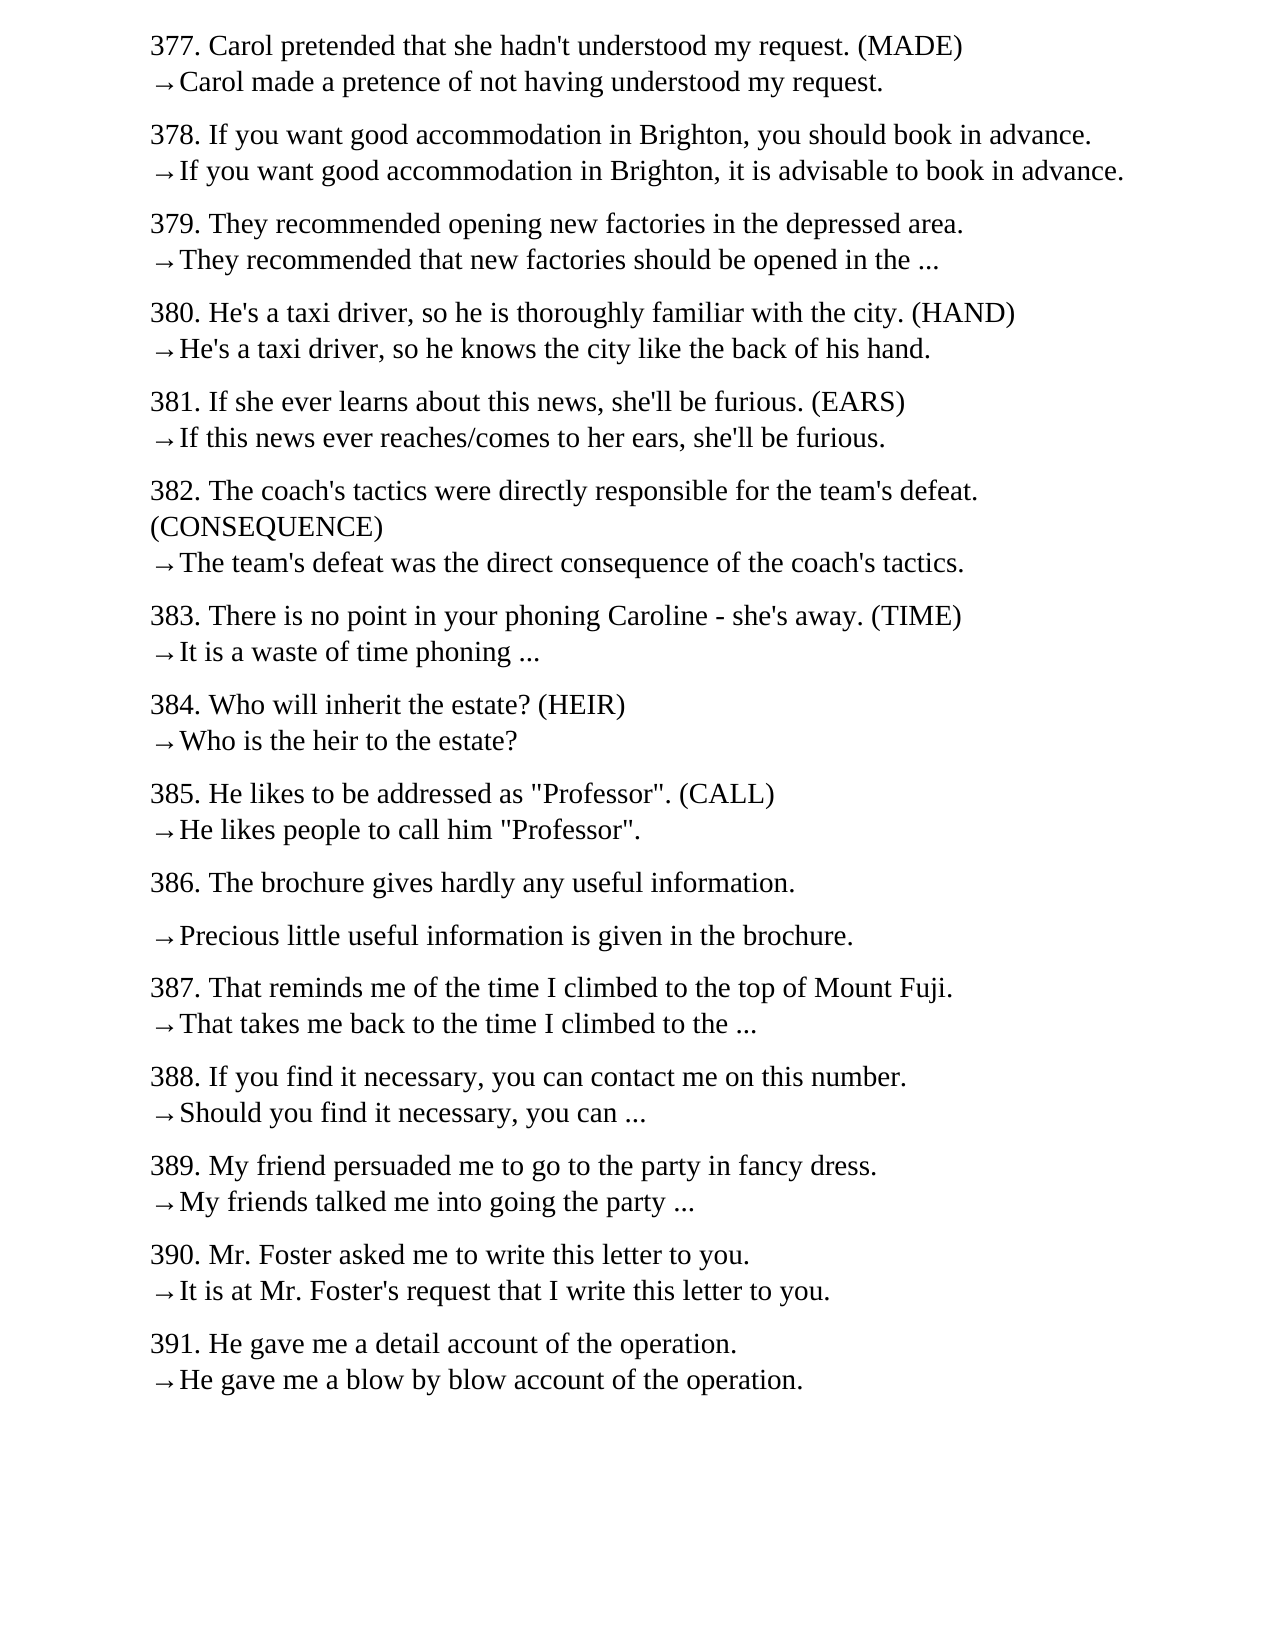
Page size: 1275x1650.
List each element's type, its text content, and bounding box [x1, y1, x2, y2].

text 377. Carol pretended that she hadn't understood my request. (MADE) →Carol made a pretence of not having understood my request. [150, 28, 1125, 98]
text 384. Who will inherit the estate? (HEIR) →Who is the heir to the estate? [150, 687, 1125, 757]
text 389. My friend persuaded me to go to the party in fancy dress. →My friends talked me into going the party ... [150, 1148, 1125, 1218]
text 379. They recommended opening new factories in the depressed area. →They recommended that new factories should be opened in the ... [150, 206, 1125, 276]
text 387. That reminds me of the time I climbed to the top of Mount Fuji. →That takes me back to the time I climbed to the ... [150, 971, 1125, 1040]
text →Precious little useful information is given in the brochure. [150, 918, 1125, 951]
text 381. If she ever learns about this news, she'll be furious. (EARS) →If this news ever reaches/comes to her ears, she'll be furious. [150, 384, 1125, 454]
text 386. The brochure gives hardly any useful information. [150, 865, 1125, 898]
text 385. He likes to be addressed as "Professor". (CALL) →He likes people to call him "Professor". [150, 776, 1125, 846]
text 391. He gave me a detail account of the operation. →He gave me a blow by blow account of the operation. [150, 1326, 1125, 1396]
text 383. There is no point in your phoning Caroline - she's away. (TIME) →It is a waste of time phoning ... [150, 598, 1125, 668]
text 390. Mr. Foster asked me to write this letter to you. →It is at Mr. Foster's request that I write this letter to you. [150, 1237, 1125, 1307]
text 378. If you want good accommodation in Brighton, you should book in advance. →If you want good accommodation in Brighton, it is advisable to book in advance. [150, 117, 1125, 187]
text 380. He's a taxi driver, so he is thoroughly familiar with the city. (HAND) →He's a taxi driver, so he knows the city like the back of his hand. [150, 295, 1125, 365]
text 388. If you find it necessary, you can contact me on this number. →Should you find it necessary, you can ... [150, 1059, 1125, 1129]
text 382. The coach's tactics were directly responsible for the team's defeat. (CONSEQUENCE) →The team's defeat was the direct consequence of the coach's tactics. [150, 473, 1125, 579]
